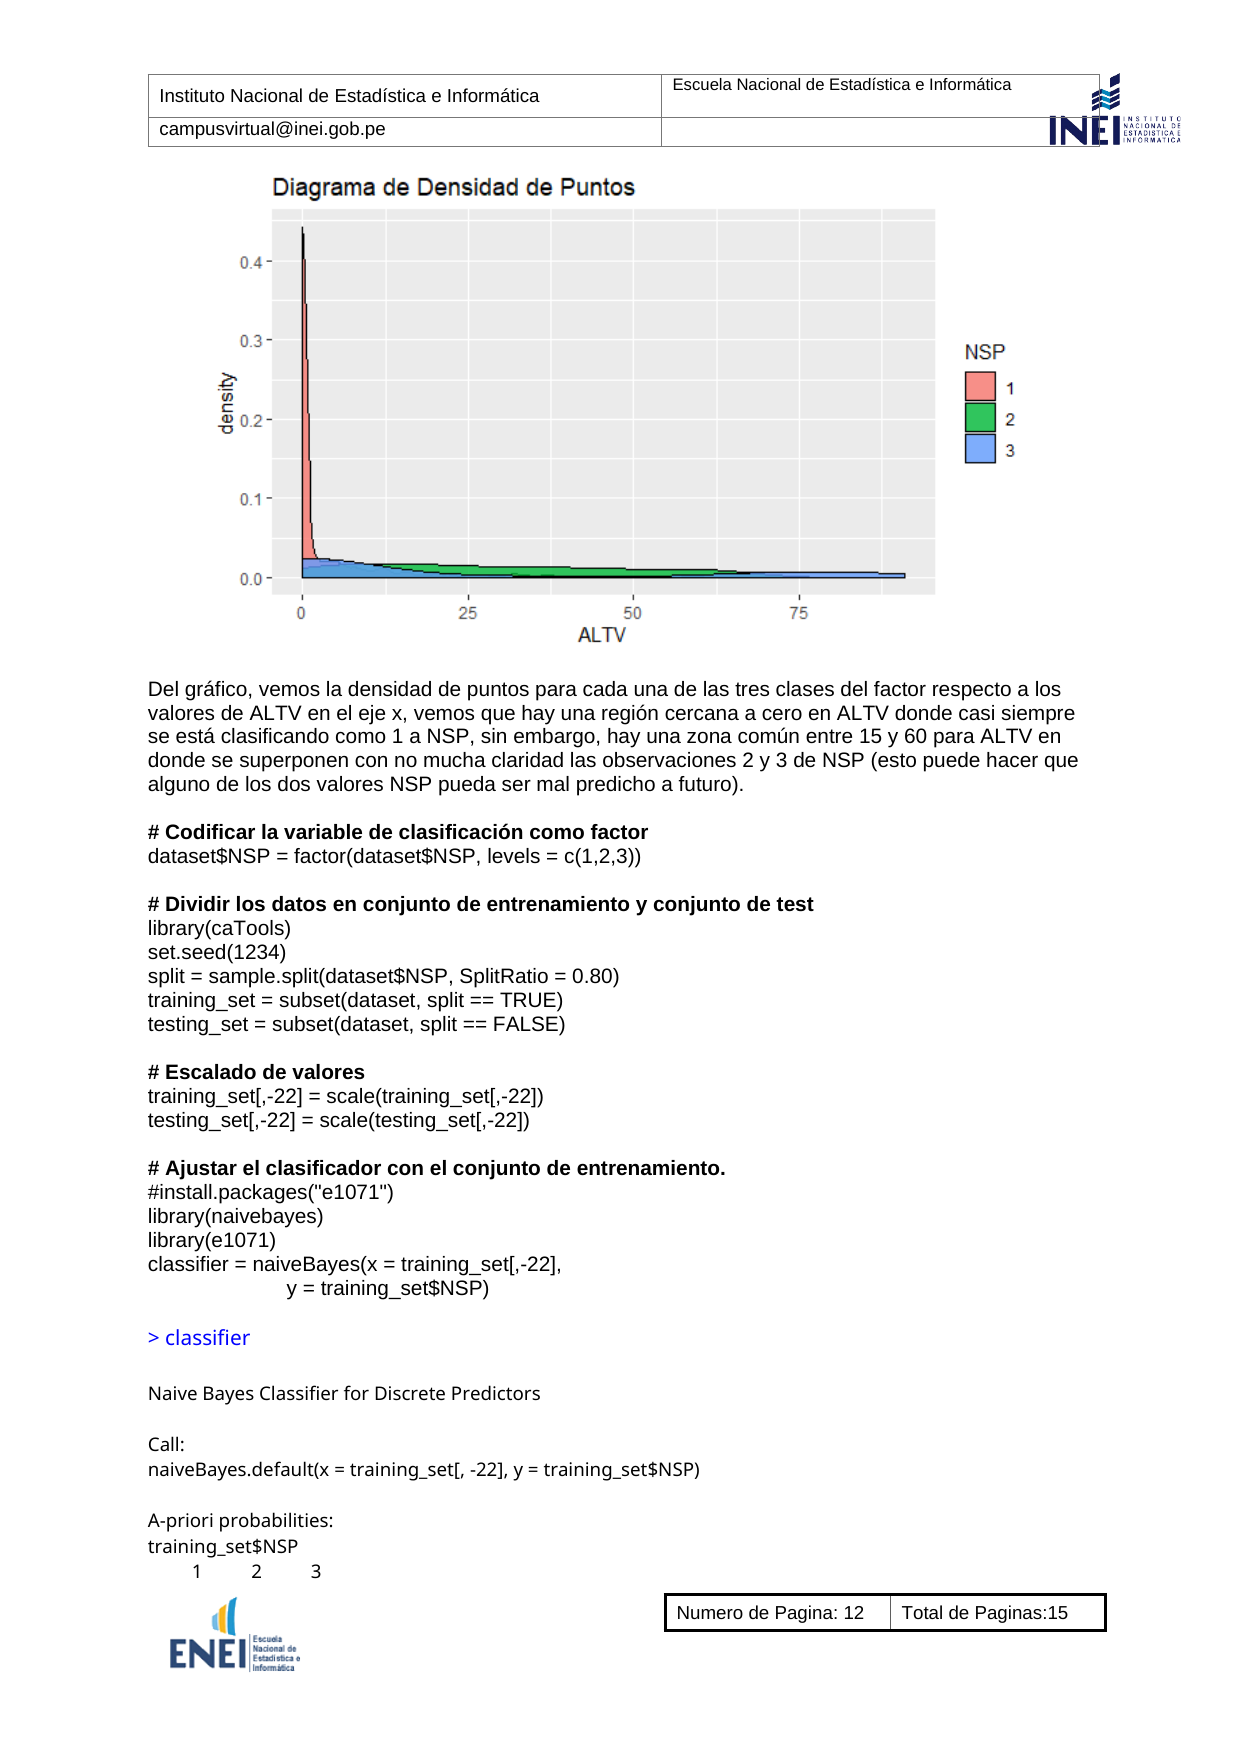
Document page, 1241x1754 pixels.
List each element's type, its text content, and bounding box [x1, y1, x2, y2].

text library(naivebayes) [148, 1203, 1092, 1227]
text testing_set[,-22] = scale(testing_set[,-22]) [148, 1108, 1092, 1132]
text # Escalado de valores [148, 1060, 1092, 1084]
text Call: [148, 1431, 1092, 1457]
text training_set$NSP [148, 1533, 1092, 1559]
text training_set[,-22] = scale(training_set[,-22]) [148, 1084, 1092, 1108]
picture [1049, 118, 1099, 145]
text training_set = subset(dataset, split == TRUE) [148, 988, 1092, 1012]
text library(e1071) [148, 1227, 1092, 1251]
picture [1100, 73, 1181, 145]
text # Dividir los datos en conjunto de entrenamiento y conjunto de test [148, 892, 1092, 916]
text Del gráfico, vemos la densidad de puntos para cada una de las tres clases del factor respecto a los valores de ALTV en el eje x, vemos que hay una región cercana a cero en ALTV donde casi siempre se está clasificando como 1 a NSP, sin embargo, hay una zona común entre 15 y 60 para ALTV en donde se superponen con no mucha claridad las observaciones 2 y 3 de NSP (esto puede hacer que alguno de los dos valores NSP pueda ser mal predicho a futuro). [148, 676, 1092, 796]
text naiveBayes.default(x = training_set[, -22], y = training_set$NSP) [148, 1457, 1092, 1482]
text #install.packages("e1071") [148, 1179, 1092, 1203]
text A-priori probabilities: [148, 1508, 1092, 1533]
text # Ajustar el clasificador con el conjunto de entrenamiento. [148, 1156, 1092, 1179]
text set.seed(1234) [148, 940, 1092, 964]
picture [1049, 75, 1099, 117]
picture [151, 1592, 312, 1676]
text library(caTools) [148, 916, 1092, 940]
text 1 2 3 [148, 1559, 1092, 1584]
text # Codificar la variable de clasificación como factor [148, 820, 1092, 844]
text testing_set = subset(dataset, split == FALSE) [148, 1012, 1092, 1036]
text classifier = naiveBayes(x = training_set[,-22], [148, 1251, 1092, 1275]
text split = sample.split(dataset$NSP, SplitRatio = 0.80) [148, 964, 1092, 988]
text Naive Bayes Classifier for Discrete Predictors [148, 1380, 1092, 1406]
text y = training_set$NSP) [148, 1275, 1092, 1299]
picture [206, 170, 1034, 653]
text dataset$NSP = factor(dataset$NSP, levels = c(1,2,3)) [148, 844, 1092, 868]
text > classifier [148, 1323, 1092, 1352]
